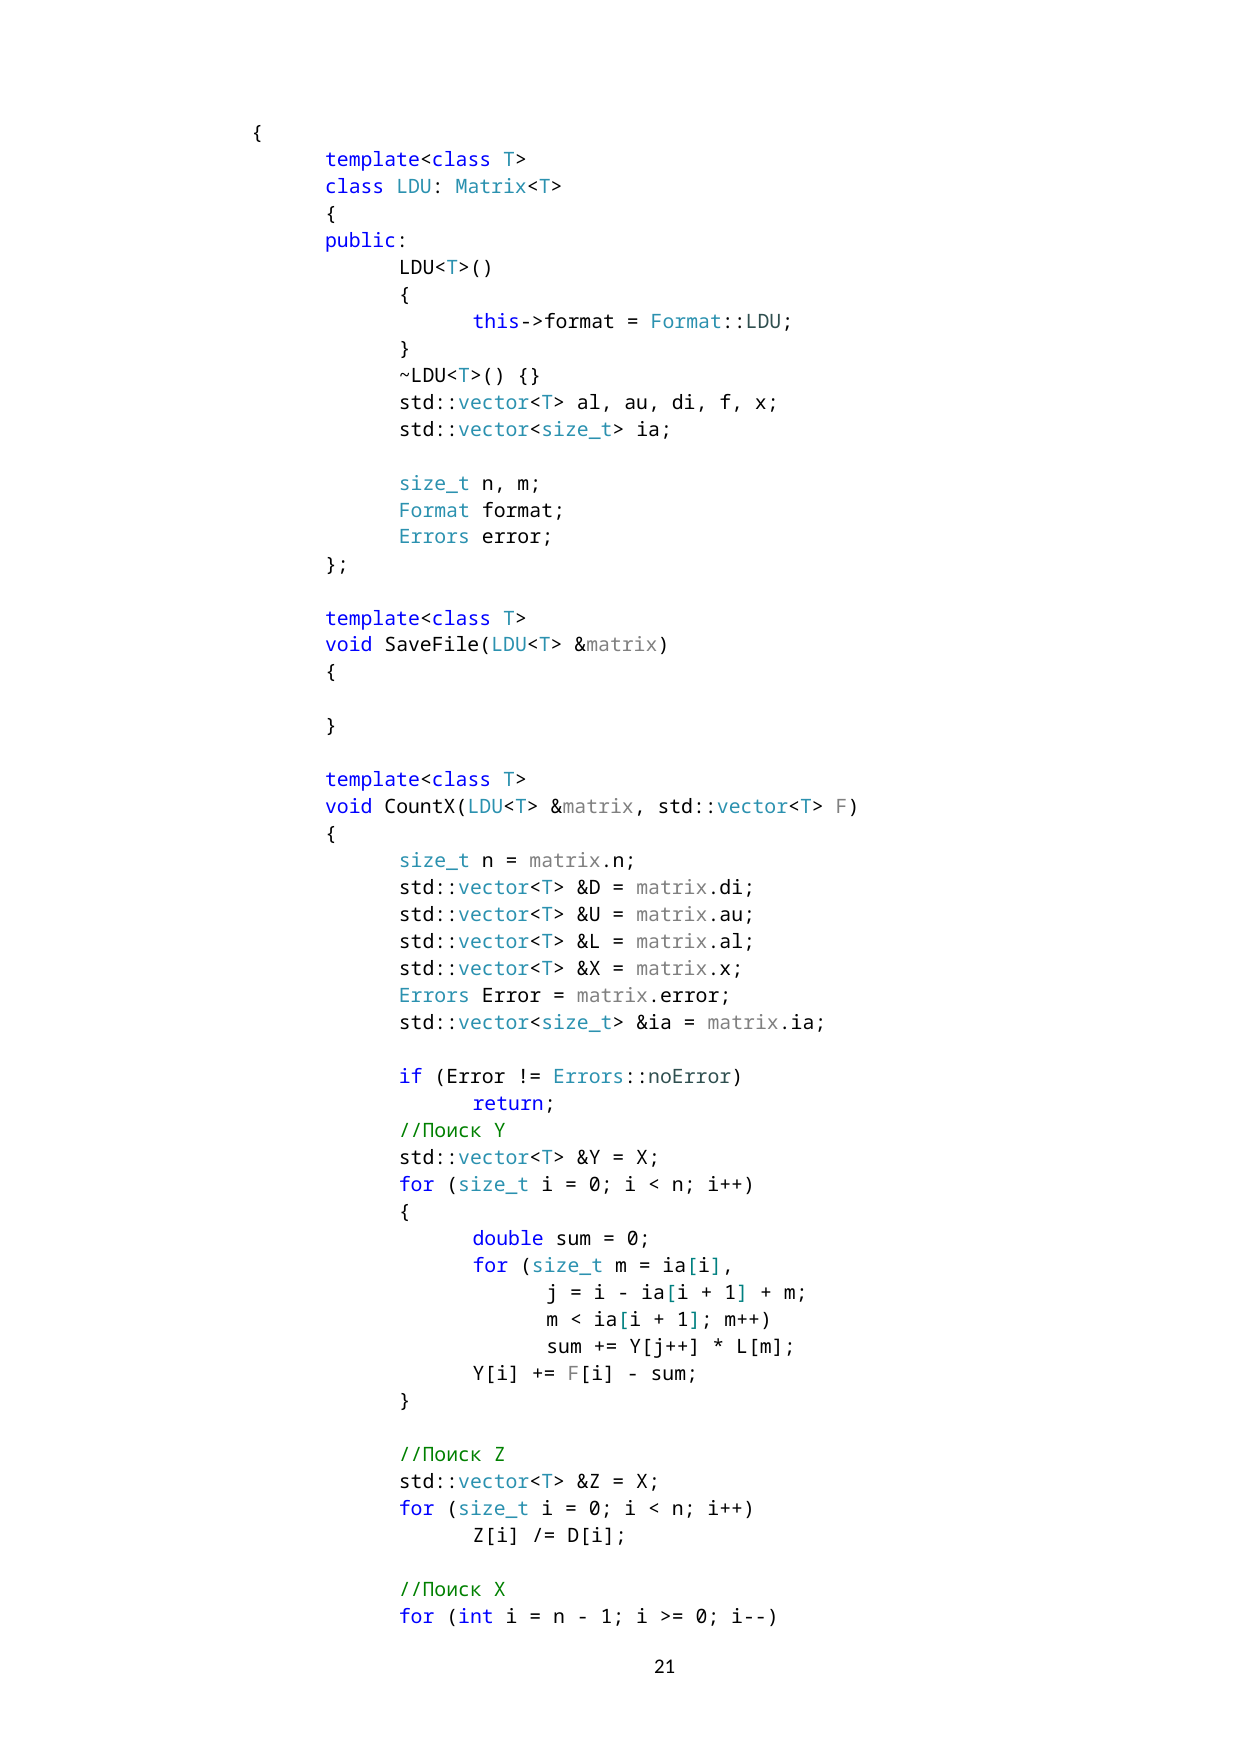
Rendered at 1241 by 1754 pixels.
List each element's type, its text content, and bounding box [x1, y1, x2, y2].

text { [177, 819, 1152, 847]
text //Поиск Z [177, 1440, 1152, 1467]
text //Поиск Y [177, 1116, 1152, 1143]
text void CountX(LDU<T> &matrix, std::vector<T> F) [177, 793, 1152, 819]
text m < ia[i + 1]; m++) [177, 1305, 1152, 1332]
text } [177, 1386, 1152, 1413]
text this->format = Format::LDU; [177, 307, 1152, 334]
text std::vector<T> &U = matrix.au; [177, 901, 1152, 927]
text if (Error != Errors::noError) [177, 1062, 1152, 1089]
text std::vector<T> &L = matrix.al; [177, 927, 1152, 954]
text LDU<T>() [177, 253, 1152, 280]
text { [177, 658, 1152, 685]
text std::vector<T> &Z = X; [177, 1467, 1152, 1494]
text double sum = 0; [177, 1224, 1152, 1251]
text sum += Y[j++] * L[m]; [177, 1332, 1152, 1359]
text std::vector<T> &X = matrix.x; [177, 954, 1152, 981]
text }; [177, 550, 1152, 577]
text std::vector<T> &D = matrix.di; [177, 873, 1152, 901]
text size_t n, m; [177, 469, 1152, 496]
text std::vector<size_t> ia; [177, 415, 1152, 442]
text size_t n = matrix.n; [177, 847, 1152, 873]
text void SaveFile(LDU<T> &matrix) [177, 631, 1152, 658]
text Errors Error = matrix.error; [177, 981, 1152, 1008]
text std::vector<size_t> &ia = matrix.ia; [177, 1008, 1152, 1035]
text for (size_t i = 0; i < n; i++) [177, 1170, 1152, 1197]
text { [177, 199, 1152, 226]
text template<class T> [177, 604, 1152, 631]
text template<class T> [177, 145, 1152, 172]
text //Поиск X [177, 1575, 1152, 1602]
text template<class T> [177, 766, 1152, 793]
text Errors error; [177, 523, 1152, 550]
text public: [177, 226, 1152, 253]
text std::vector<T> &Y = X; [177, 1143, 1152, 1170]
text for (int i = n - 1; i >= 0; i--) [177, 1602, 1152, 1629]
text ~LDU<T>() {} [177, 361, 1152, 388]
text Format format; [177, 496, 1152, 523]
text for (size_t m = ia[i], [177, 1251, 1152, 1278]
text for (size_t i = 0; i < n; i++) [177, 1494, 1152, 1521]
text j = i - ia[i + 1] + m; [177, 1278, 1152, 1305]
text Z[i] /= D[i]; [177, 1521, 1152, 1548]
text std::vector<T> al, au, di, f, x; [177, 388, 1152, 415]
text return; [177, 1089, 1152, 1116]
text } [177, 334, 1152, 361]
text { [177, 280, 1152, 307]
text } [177, 712, 1152, 739]
text { [177, 118, 1152, 145]
text { [177, 1197, 1152, 1224]
text class LDU: Matrix<T> [177, 172, 1152, 199]
text Y[i] += F[i] - sum; [177, 1359, 1152, 1386]
